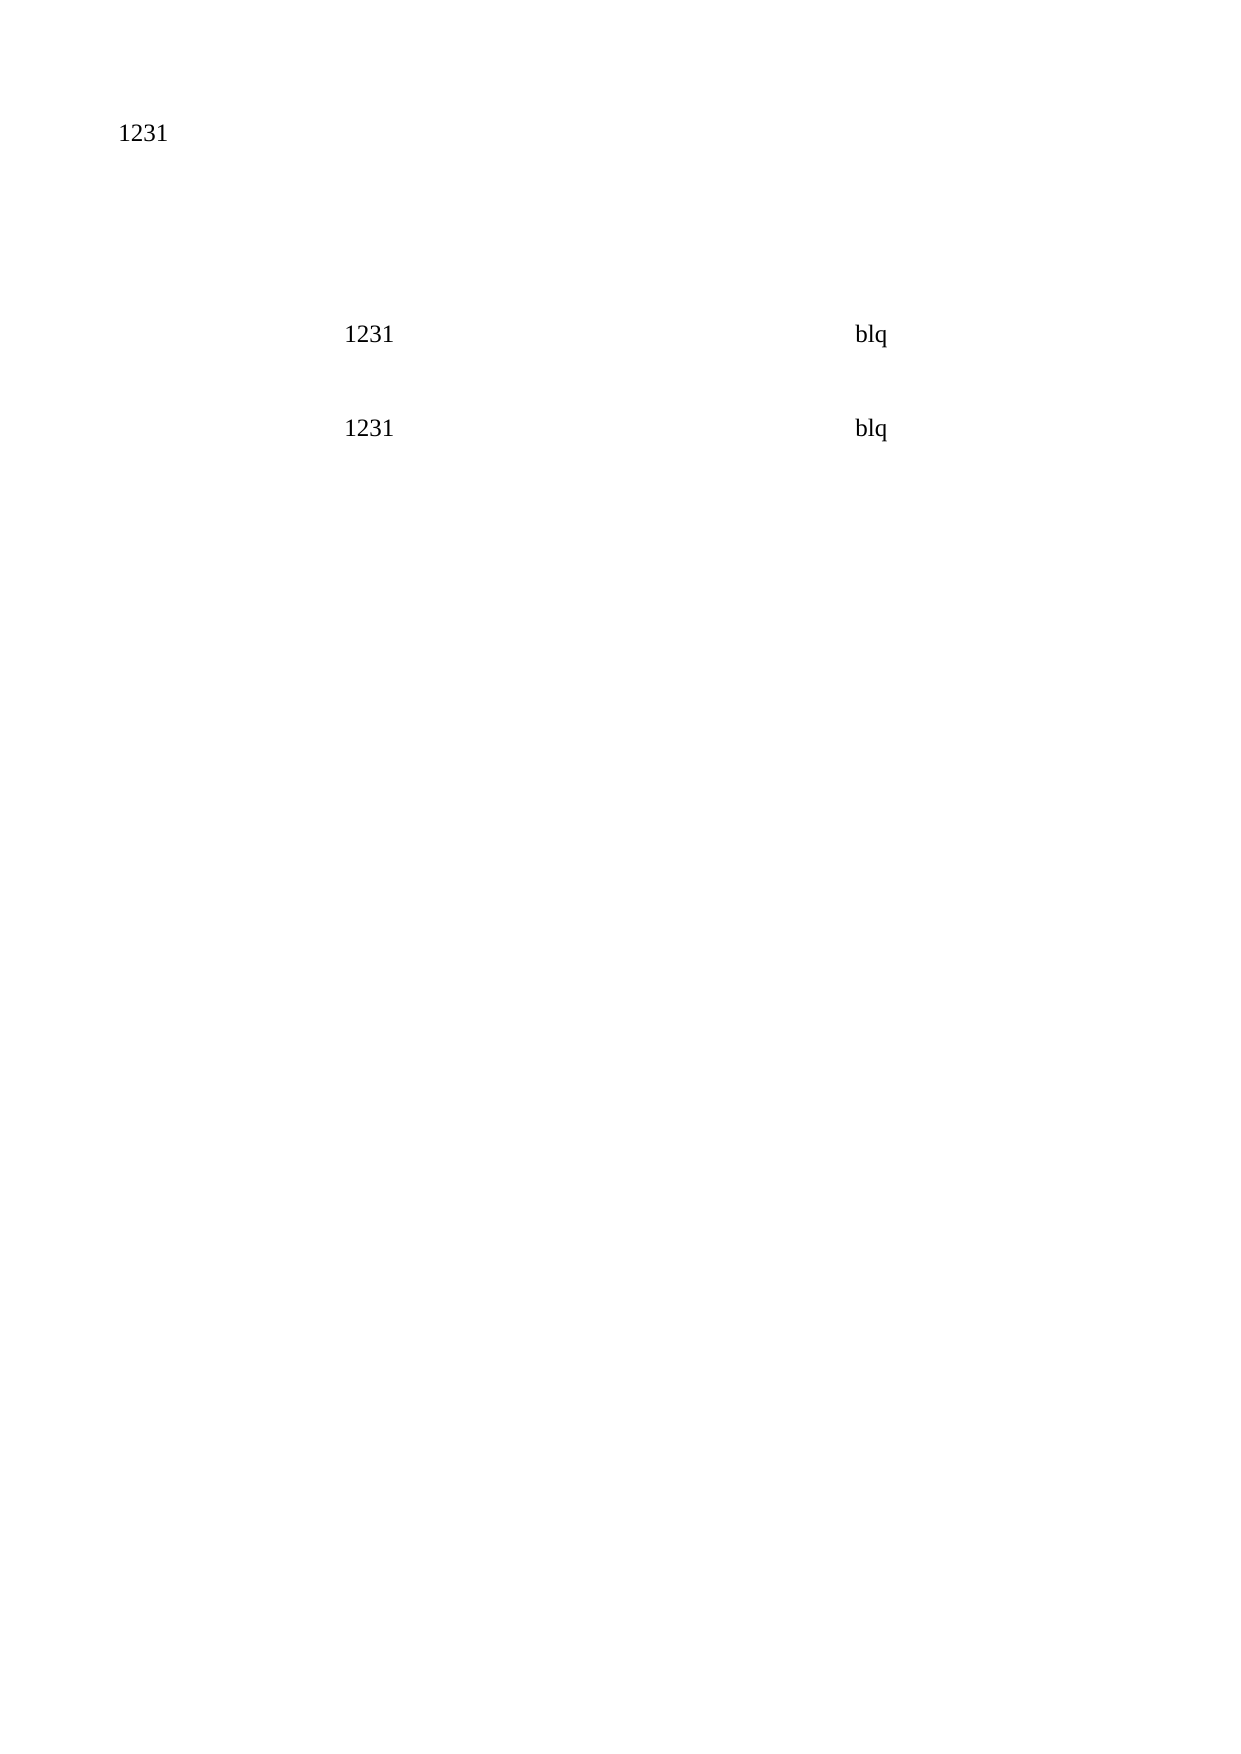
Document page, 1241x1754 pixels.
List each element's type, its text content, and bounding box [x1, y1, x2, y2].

table_cell 1231 [118, 384, 620, 486]
text 1231 [118, 118, 1122, 147]
table_cell blq [620, 384, 1122, 486]
table_header blq [620, 291, 1122, 384]
table_header 1231 [118, 291, 620, 384]
